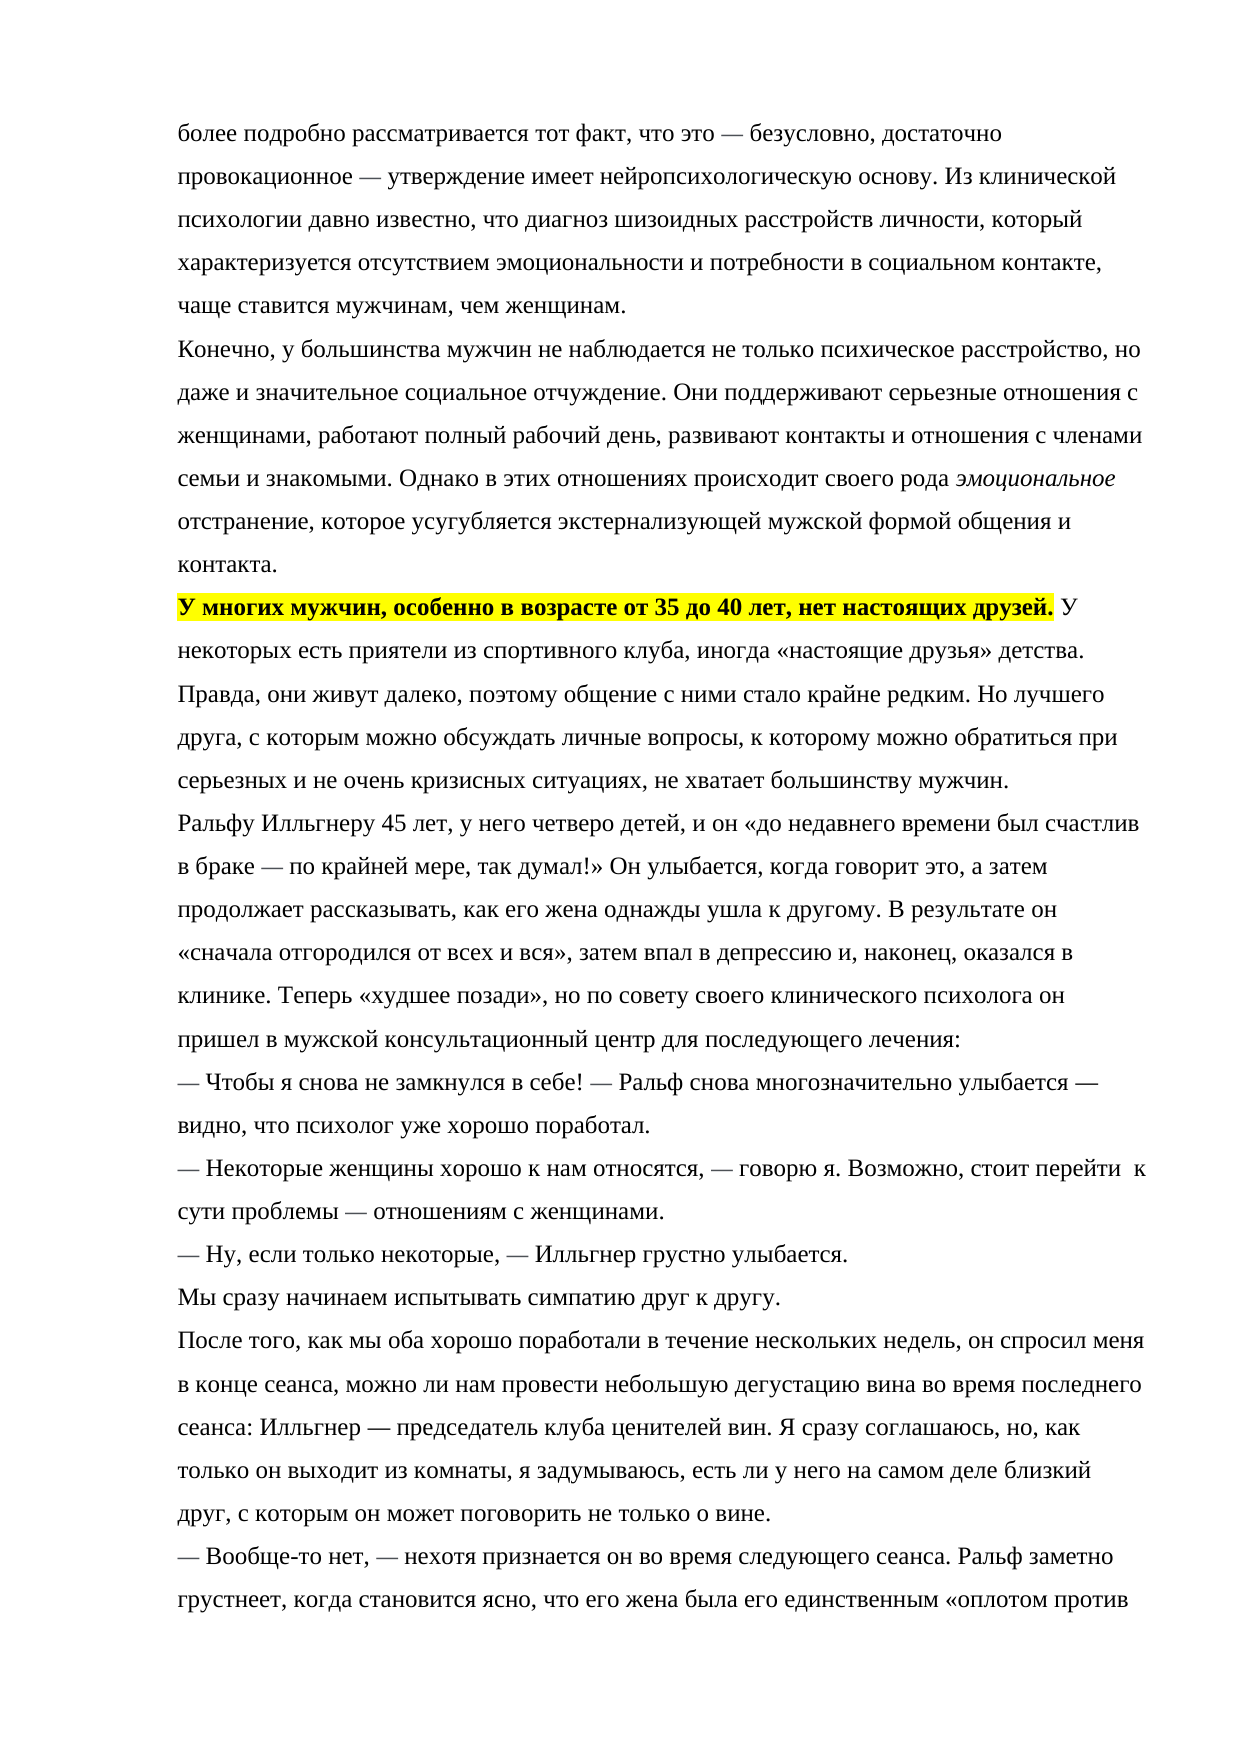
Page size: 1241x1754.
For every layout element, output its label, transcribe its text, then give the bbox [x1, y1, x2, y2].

text У многих мужчин, особенно в возрасте от 35 до 40 лет, нет настоящих друзей. У некоторых есть приятели из спортивного клуба, иногда «настоящие друзья» детства. Правда, они живут далеко, поэтому общение с ними стало крайне редким. Но лучшего друга, с которым можно обсуждать личные вопросы, к которому можно обратиться при серьезных и не очень кризисных ситуациях, не хватает большинству мужчин. [177, 592, 1152, 794]
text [177, 1541, 1152, 1613]
text Конечно, у большинства мужчин не наблюдается не только психическое расстройство, но даже и значительное социальное отчуждение. Они поддерживают серьезные отношения с женщинами, работают полный рабочий день, развивают контакты и отношения с членами семьи и знакомыми. Однако в этих отношениях происходит своего рода эмоциональное отстранение, которое усугубляется экстернализующей мужской формой общения и контакта. [177, 334, 1152, 578]
text Мы сразу начинаем испытывать симпатию друг к другу. [177, 1282, 1152, 1311]
text — Ну, если только некоторые, — Илльгнер грустно улыбается. [177, 1239, 1152, 1268]
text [177, 118, 1152, 319]
text Ральфу Илльгнеру 45 лет, у него четверо детей, и он «до недавнего времени был счастлив в браке — по крайней мере, так думал!» Он улыбается, когда говорит это, а затем продолжает рассказывать, как его жена однажды ушла к другому. В результате он «сначала отгородился от всех и вся», затем впал в депрессию и, наконец, оказался в клинике. Теперь «худшее позади», но по совету своего клинического психолога он пришел в мужской консультационный центр для последующего лечения: [177, 808, 1152, 1052]
text После того, как мы оба хорошо поработали в течение нескольких недель, он спросил меня в конце сеанса, можно ли нам провести небольшую дегустацию вина во время последнего сеанса: Илльгнер — председатель клуба ценителей вин. Я сразу соглашаюсь, но, как только он выходит из комнаты, я задумываюсь, есть ли у него на самом деле близкий друг, с которым он может поговорить не только о вине. [177, 1326, 1152, 1527]
text — Чтобы я снова не замкнулся в себе! — Ральф снова многозначительно улыбается — видно, что психолог уже хорошо поработал. [177, 1067, 1152, 1139]
text — Некоторые женщины хорошо к нам относятся, — говорю я. Возможно, стоит перейти к сути проблемы — отношениям с женщинами. [177, 1153, 1152, 1225]
